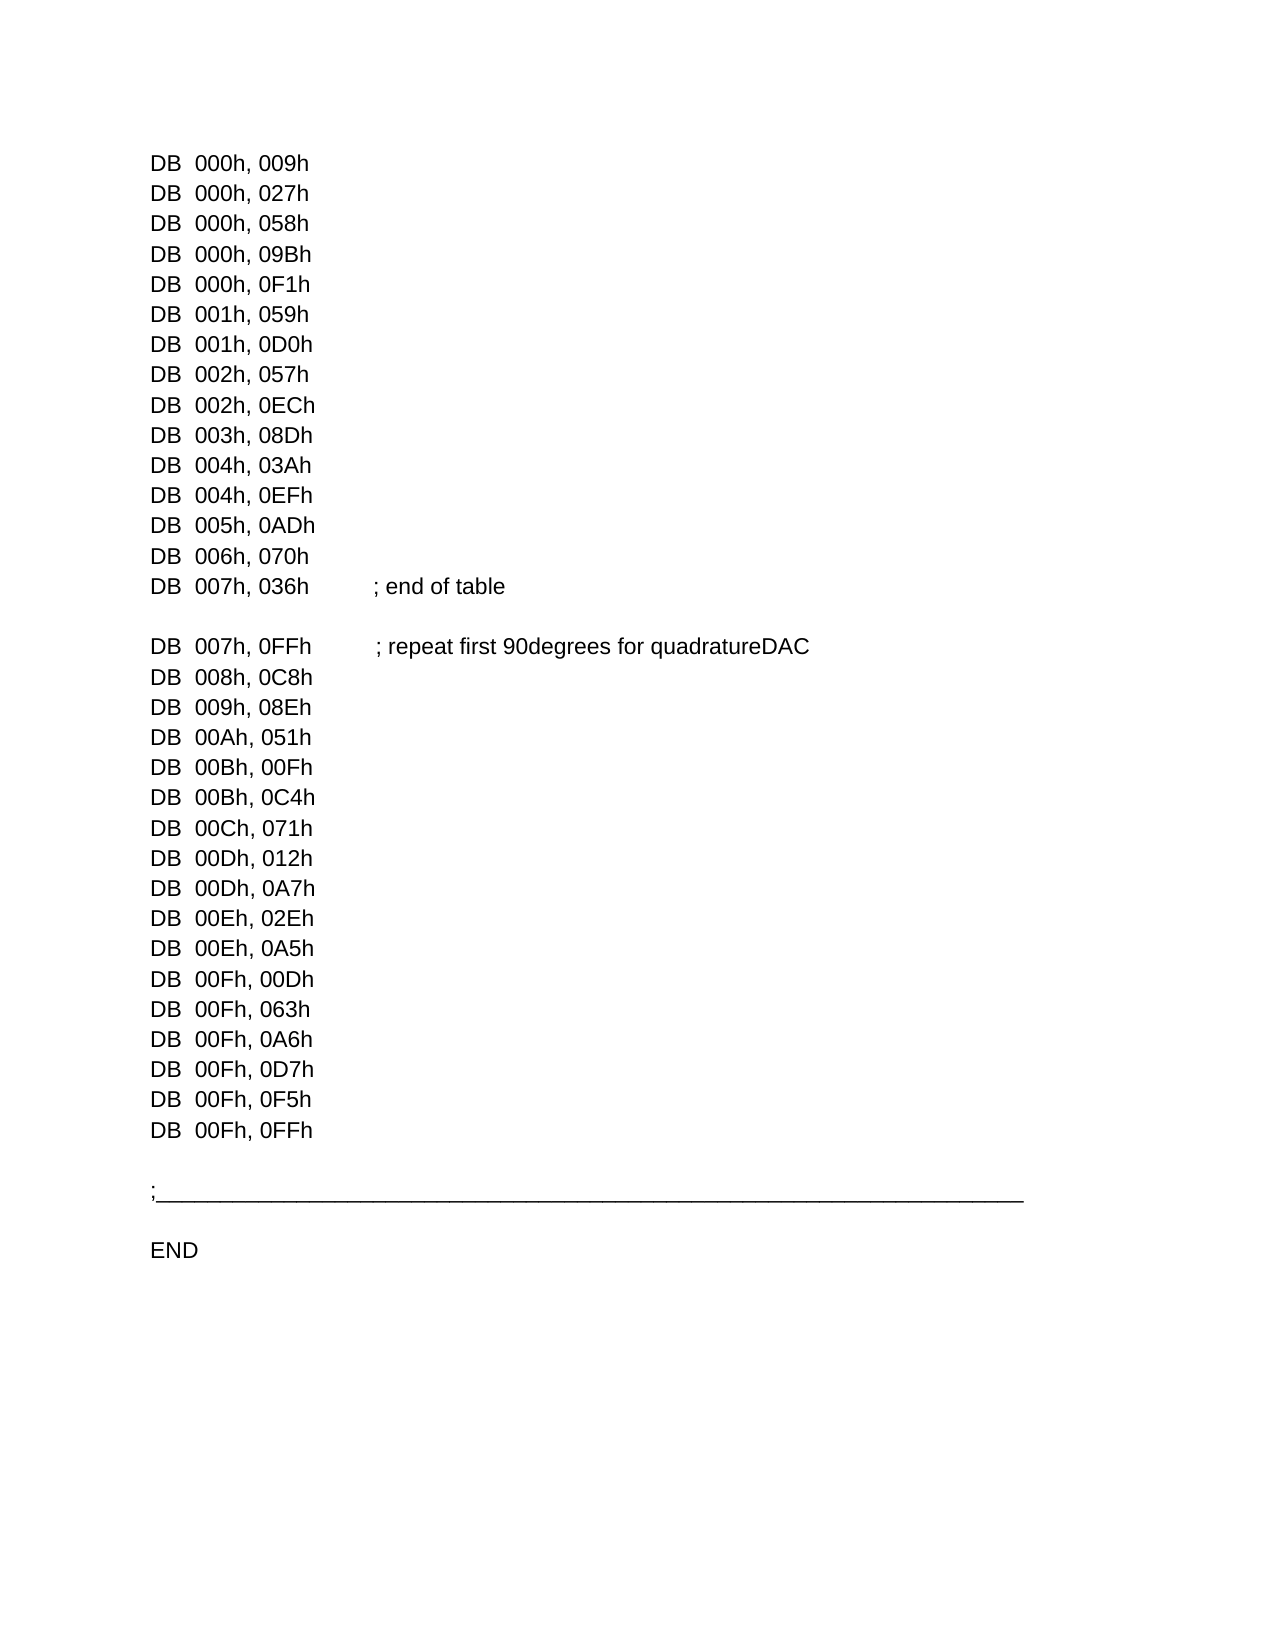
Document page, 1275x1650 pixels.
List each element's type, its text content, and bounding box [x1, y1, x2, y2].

text DB 001h, 059h [150, 301, 1125, 327]
text DB 00Eh, 02Eh [150, 905, 1125, 932]
text DB 007h, 0FFh ; repeat first 90degrees for quadratureDAC [150, 633, 1125, 660]
text DB 00Dh, 012h [150, 845, 1125, 871]
text DB 00Bh, 00Fh [150, 754, 1125, 781]
text DB 00Fh, 0D7h [150, 1056, 1125, 1083]
text DB 000h, 09Bh [150, 241, 1125, 267]
text DB 00Fh, 00Dh [150, 966, 1125, 992]
text DB 00Bh, 0C4h [150, 784, 1125, 811]
text DB 004h, 03Ah [150, 452, 1125, 478]
text DB 000h, 058h [150, 210, 1125, 237]
text ;____________________________________________________________________ [150, 1177, 1125, 1203]
text DB 00Ch, 071h [150, 814, 1125, 841]
text DB 007h, 036h ; end of table [150, 573, 1125, 599]
text DB 002h, 057h [150, 361, 1125, 388]
text DB 005h, 0ADh [150, 512, 1125, 539]
text DB 004h, 0EFh [150, 482, 1125, 509]
text DB 001h, 0D0h [150, 331, 1125, 358]
text DB 006h, 070h [150, 543, 1125, 569]
text DB 000h, 027h [150, 180, 1125, 207]
text DB 00Fh, 063h [150, 996, 1125, 1022]
text DB 00Ah, 051h [150, 724, 1125, 750]
text END [150, 1237, 1125, 1264]
text DB 00Eh, 0A5h [150, 935, 1125, 962]
text DB 000h, 0F1h [150, 271, 1125, 297]
text DB 00Dh, 0A7h [150, 875, 1125, 901]
text DB 002h, 0ECh [150, 392, 1125, 418]
text DB 00Fh, 0FFh [150, 1117, 1125, 1143]
text DB 008h, 0C8h [150, 663, 1125, 690]
text DB 00Fh, 0A6h [150, 1026, 1125, 1052]
text DB 003h, 08Dh [150, 422, 1125, 448]
text DB 00Fh, 0F5h [150, 1086, 1125, 1113]
text DB 000h, 009h [150, 150, 1125, 176]
text DB 009h, 08Eh [150, 694, 1125, 720]
